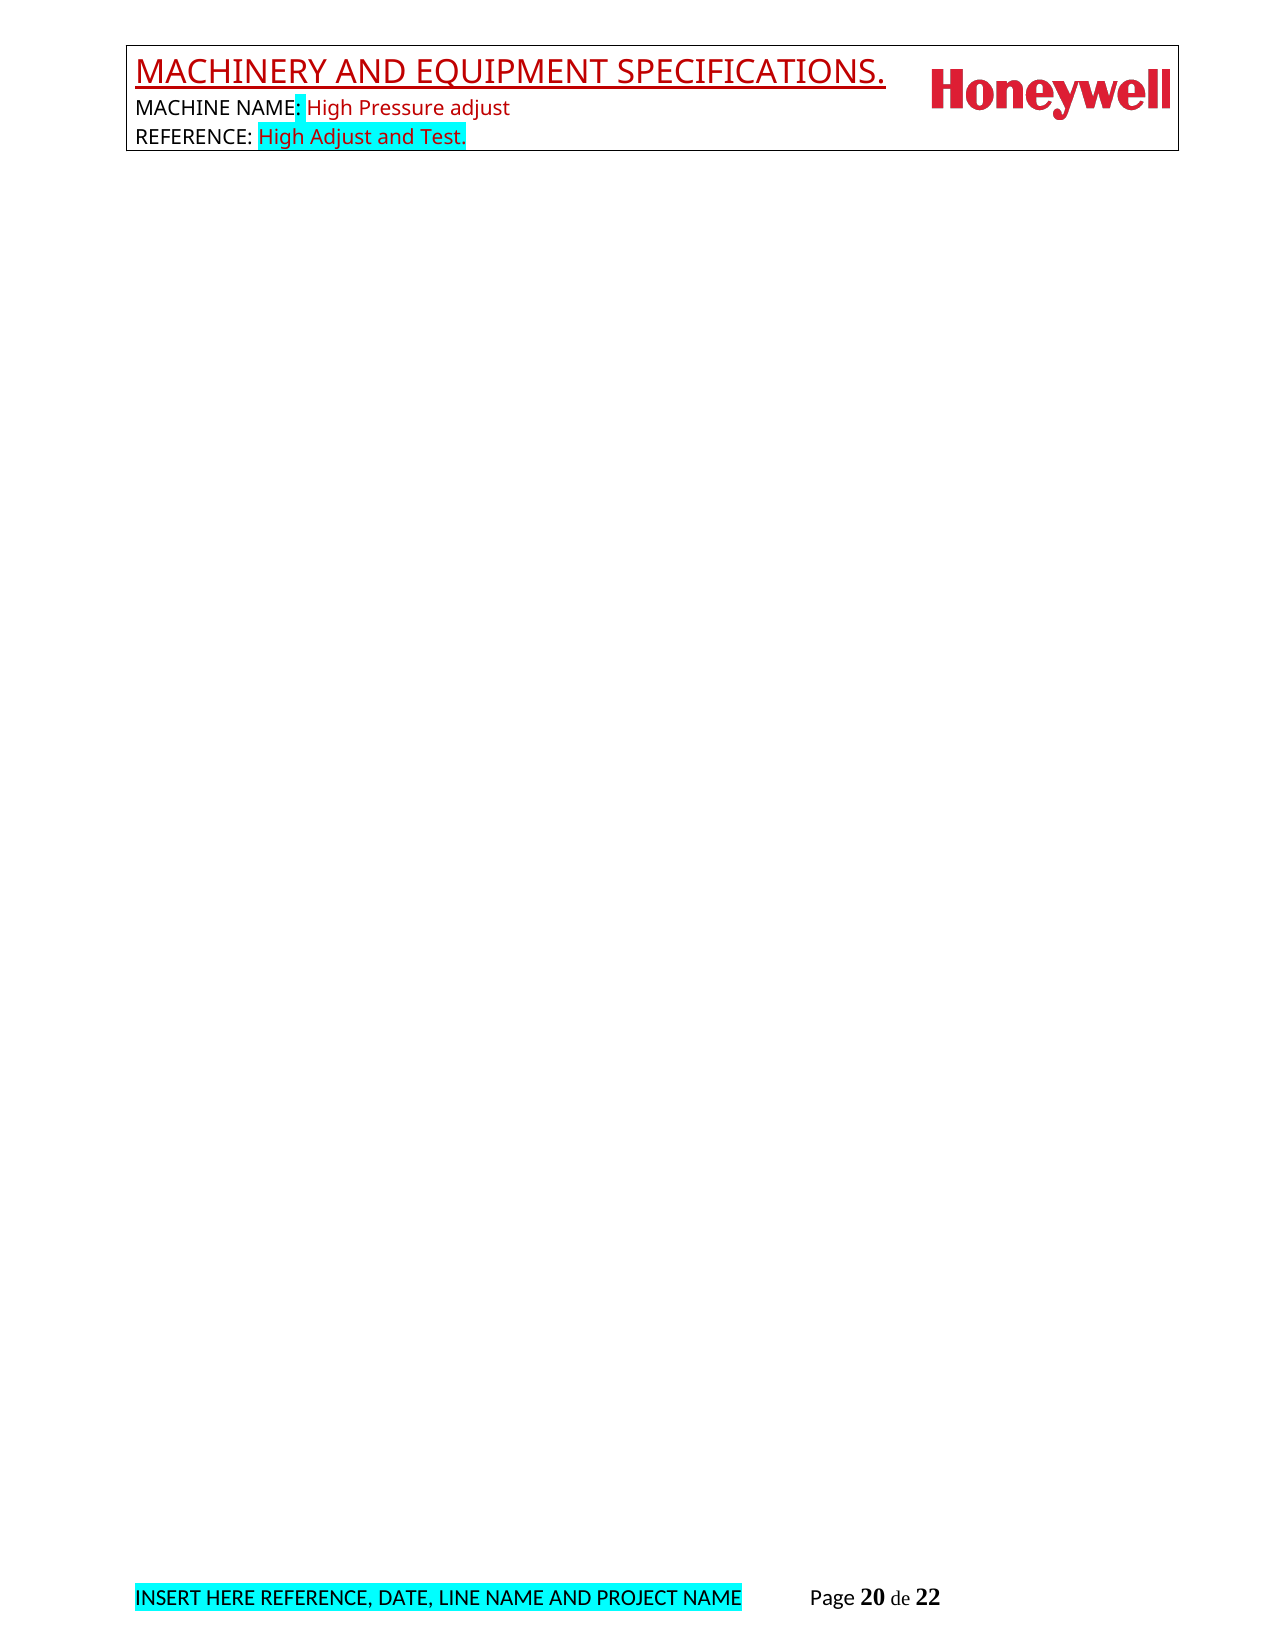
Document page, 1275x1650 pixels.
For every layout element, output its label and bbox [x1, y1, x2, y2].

picture [931, 69, 1170, 120]
